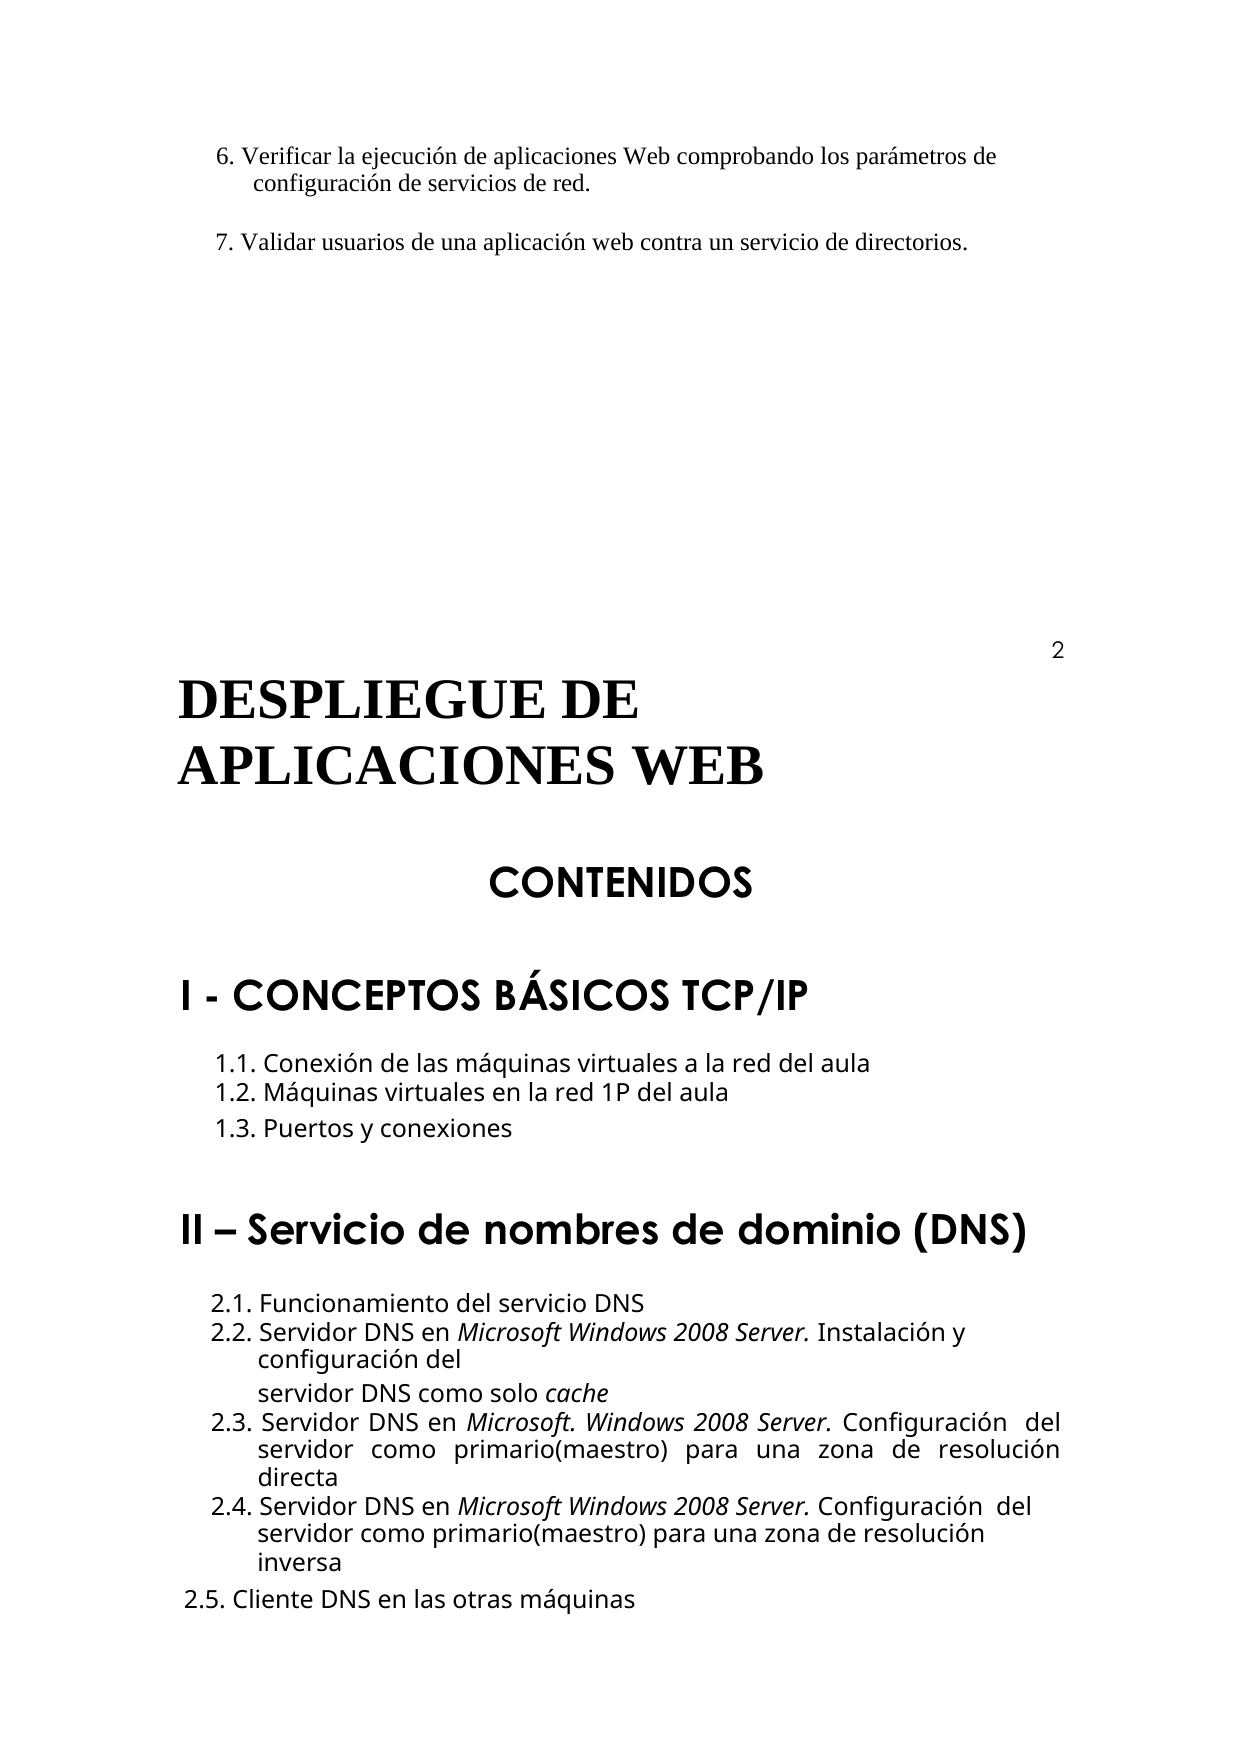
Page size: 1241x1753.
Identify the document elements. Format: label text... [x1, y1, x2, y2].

text 6. Verificar la ejecución de aplicaciones Web comprobando los parámetros de configuración de servicios de red. [216, 142, 1015, 197]
text I - CONCEPTOS BÁSICOS TCP/IP [180, 964, 1071, 1023]
text DESPLIEGUE DE [178, 665, 1071, 731]
text 2.4. Servidor DNS en Microsoft Windows 2008 Server. Configuración del servidor como primario(maestro) para una zona de resolución inversa [211, 1493, 1061, 1578]
text 7. Validar usuarios de una aplicación web contra un servicio de directorios. [215, 227, 1071, 255]
text APLICACIONES WEB [178, 731, 1071, 797]
text 2.3. Servidor DNS en Microsoft. Windows 2008 Server. Configuración del servidor como primario(maestro) para una zona de resolución directa [211, 1409, 1061, 1493]
text servidor DNS como solo cache [257, 1375, 1071, 1409]
text CONTENIDOS [153, 851, 754, 910]
text II – Servicio de nombres de dominio (DNS) [180, 1198, 1071, 1257]
text 2 [153, 633, 1064, 665]
text 1.1. Conexión de las máquinas virtuales a la red del aula 1.2. Máquinas virtuales en la red 1P del aula [214, 1049, 908, 1108]
text 2.1. Funcionamiento del servicio DNS [210, 1285, 1071, 1319]
text 2.5. Cliente DNS en las otras máquinas [177, 1582, 1071, 1616]
text 1.3. Puertos y conexiones [214, 1111, 1071, 1145]
text 2.2. Servidor DNS en Microsoft Windows 2008 Server. Instalación y configuración del [210, 1319, 1035, 1375]
